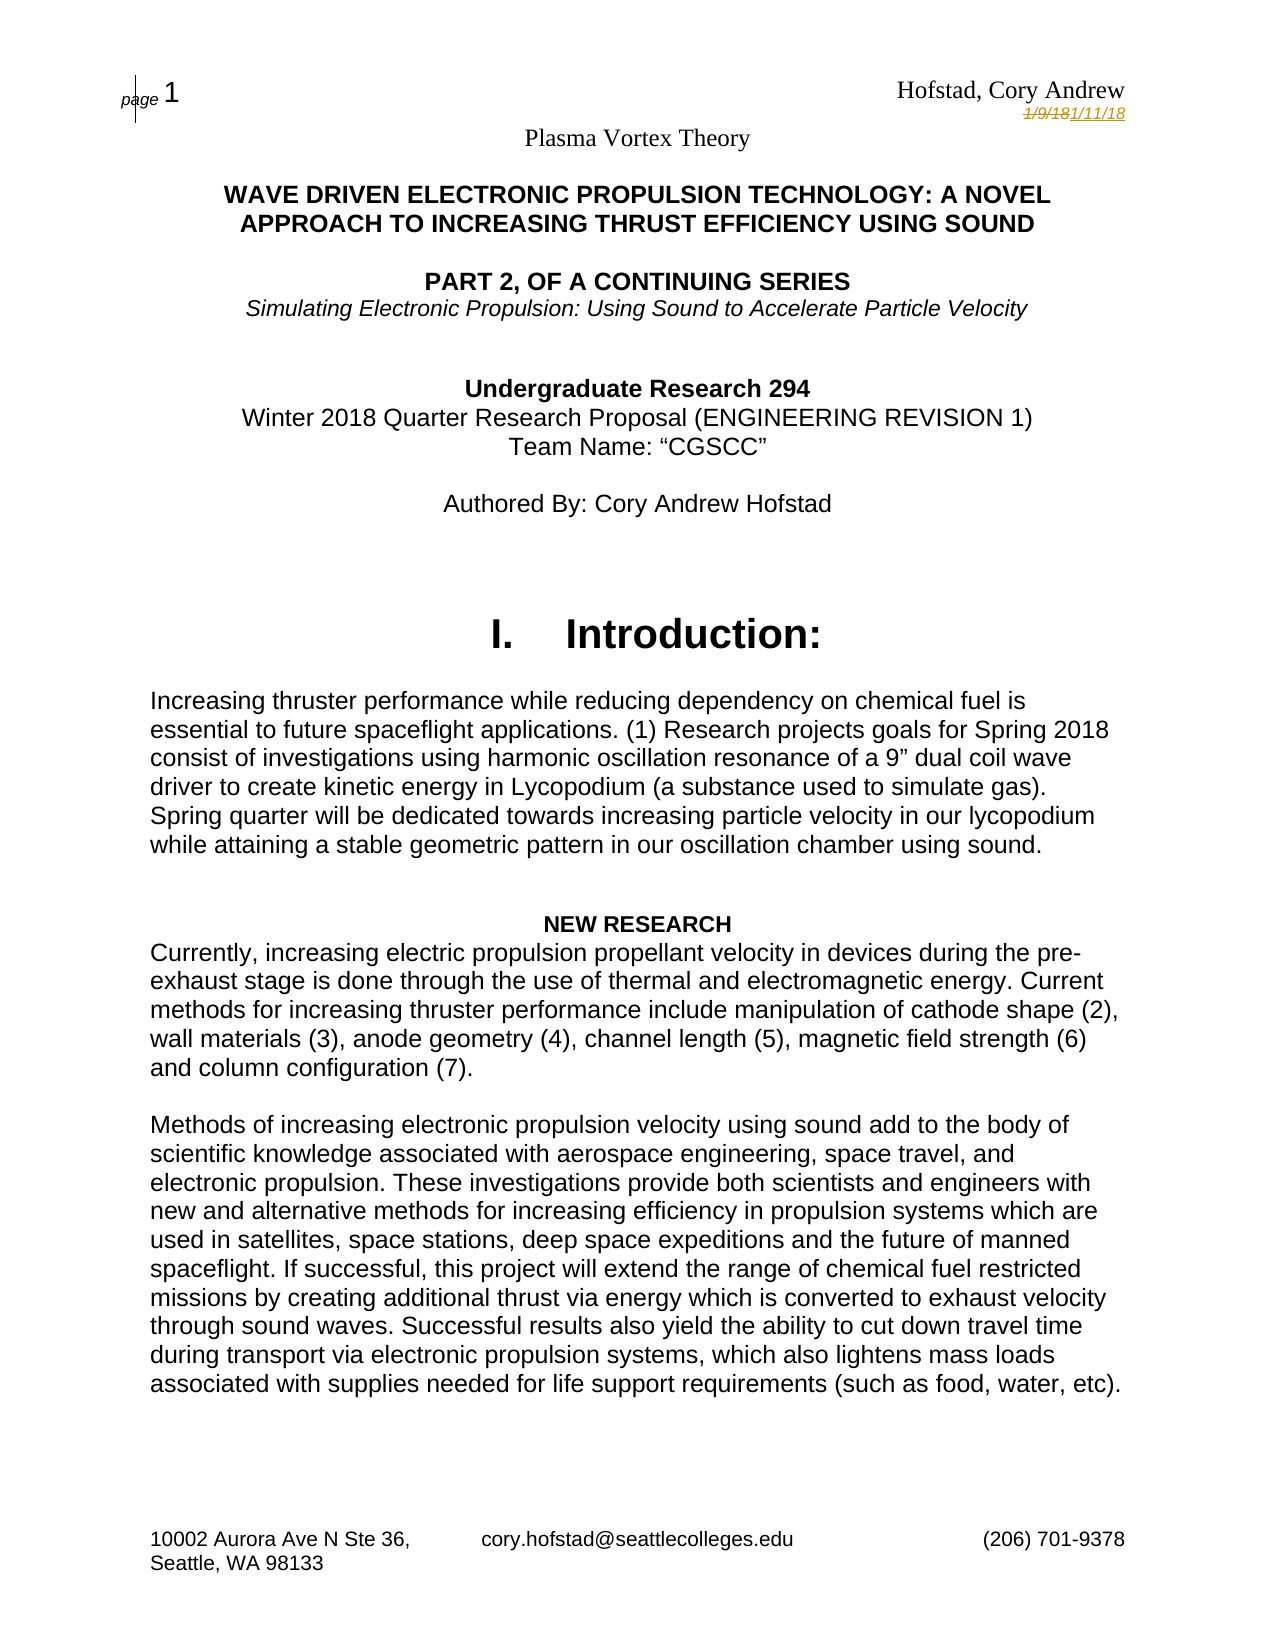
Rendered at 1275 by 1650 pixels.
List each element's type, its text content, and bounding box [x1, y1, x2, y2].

text Increasing thruster performance while reducing dependency on chemical fuel is essential to future spaceflight applications. (1) Research projects goals for Spring 2018 consist of investigations using harmonic oscillation resonance of a 9” dual coil wave driver to create kinetic energy in Lycopodium (a substance used to simulate gas). Spring quarter will be dedicated towards increasing particle velocity in our lycopodium while attaining a stable geometric pattern in our oscillation chamber using sound. [150, 686, 1125, 858]
text Undergraduate Research 294 [150, 374, 1125, 403]
text Winter 2018 Quarter Research Proposal (ENGINEERING REVISION 1) [150, 403, 1125, 432]
list Introduction: [187, 609, 1125, 657]
text PART 2, OF A CONTINUING SERIES [150, 267, 1125, 295]
text WAVE DRIVEN ELECTRONIC PROPULSION TECHNOLOGY: A NOVEL APPROACH TO INCREASING THRUST EFFICIENCY USING SOUND [150, 180, 1125, 238]
text Currently, increasing electric propulsion propellant velocity in devices during the pre-exhaust stage is done through the use of thermal and electromagnetic energy. Current methods for increasing thruster performance include manipulation of cathode shape (2), wall materials (3), anode geometry (4), channel length (5), magnetic field strength (6) and column configuration (7). [150, 937, 1125, 1081]
text Simulating Electronic Propulsion: Using Sound to Accelerate Particle Velocity [150, 295, 1125, 322]
text Team Name: “CGSCC” [150, 432, 1125, 461]
text Methods of increasing electronic propulsion velocity using sound add to the body of scientific knowledge associated with aerospace engineering, space travel, and electronic propulsion. These investigations provide both scientists and engineers with new and alternative methods for increasing efficiency in propulsion systems which are used in satellites, space stations, deep space expeditions and the future of manned spaceflight. If successful, this project will extend the range of chemical fuel restricted missions by creating additional thrust via energy which is converted to exhaust velocity through sound waves. Successful results also yield the ability to cut down travel time during transport via electronic propulsion systems, which also lightens mass loads associated with supplies needed for life support requirements (such as food, water, etc). [150, 1110, 1125, 1397]
text NEW RESEARCH [150, 911, 1125, 937]
text Authored By: Cory Andrew Hofstad [150, 489, 1125, 518]
